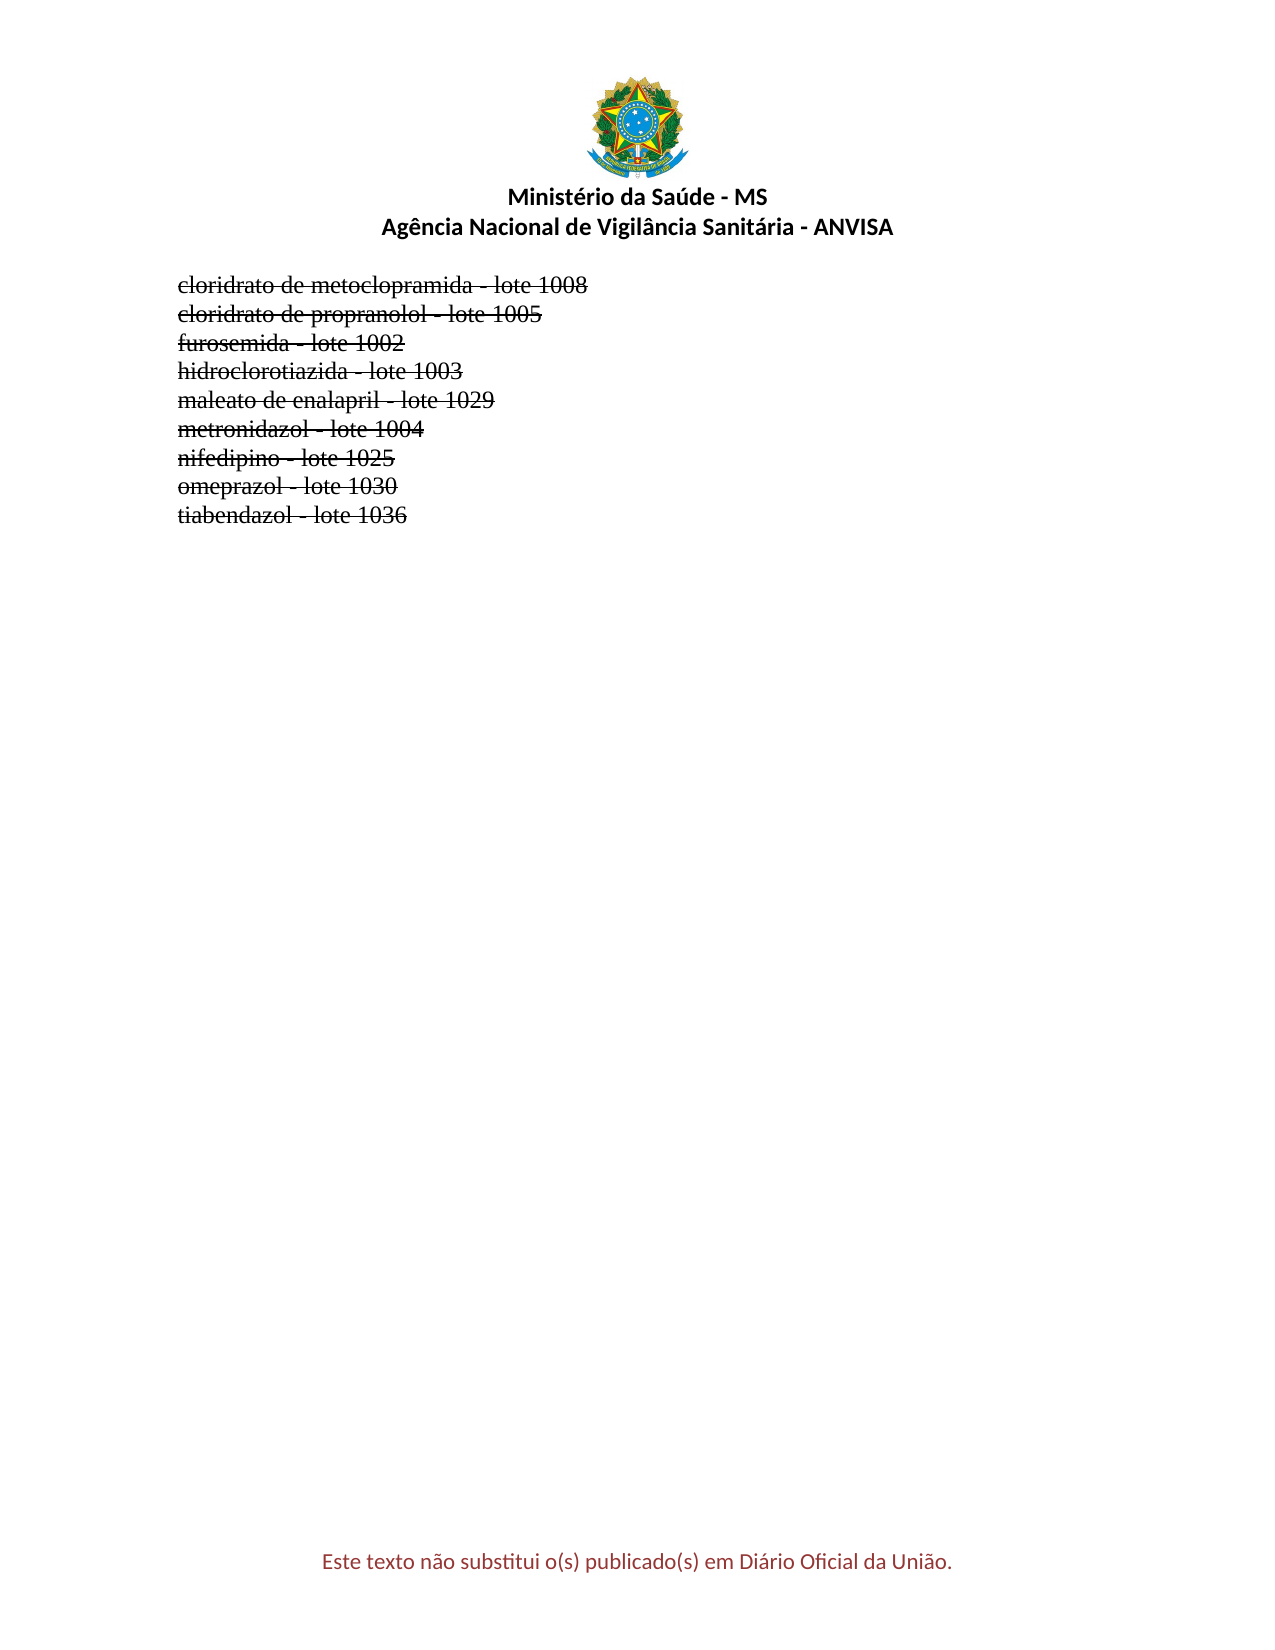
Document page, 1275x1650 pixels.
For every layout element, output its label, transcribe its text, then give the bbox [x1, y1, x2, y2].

text nifedipino - lote 1025 [177, 443, 1098, 471]
text metronidazol - lote 1004 [177, 414, 1098, 443]
text maleato de enalapril - lote 1029 [177, 385, 1098, 414]
text omeprazol - lote 1030 [177, 471, 1098, 500]
text tiabendazol - lote 1036 [177, 500, 1098, 529]
text cloridrato de metoclopramida - lote 1008 [177, 270, 1098, 299]
text cloridrato de propranolol - lote 1005 [177, 299, 1098, 328]
text furosemida - lote 1002 [177, 328, 1098, 356]
text hidroclorotiazida - lote 1003 [177, 356, 1098, 385]
picture [583, 75, 692, 181]
